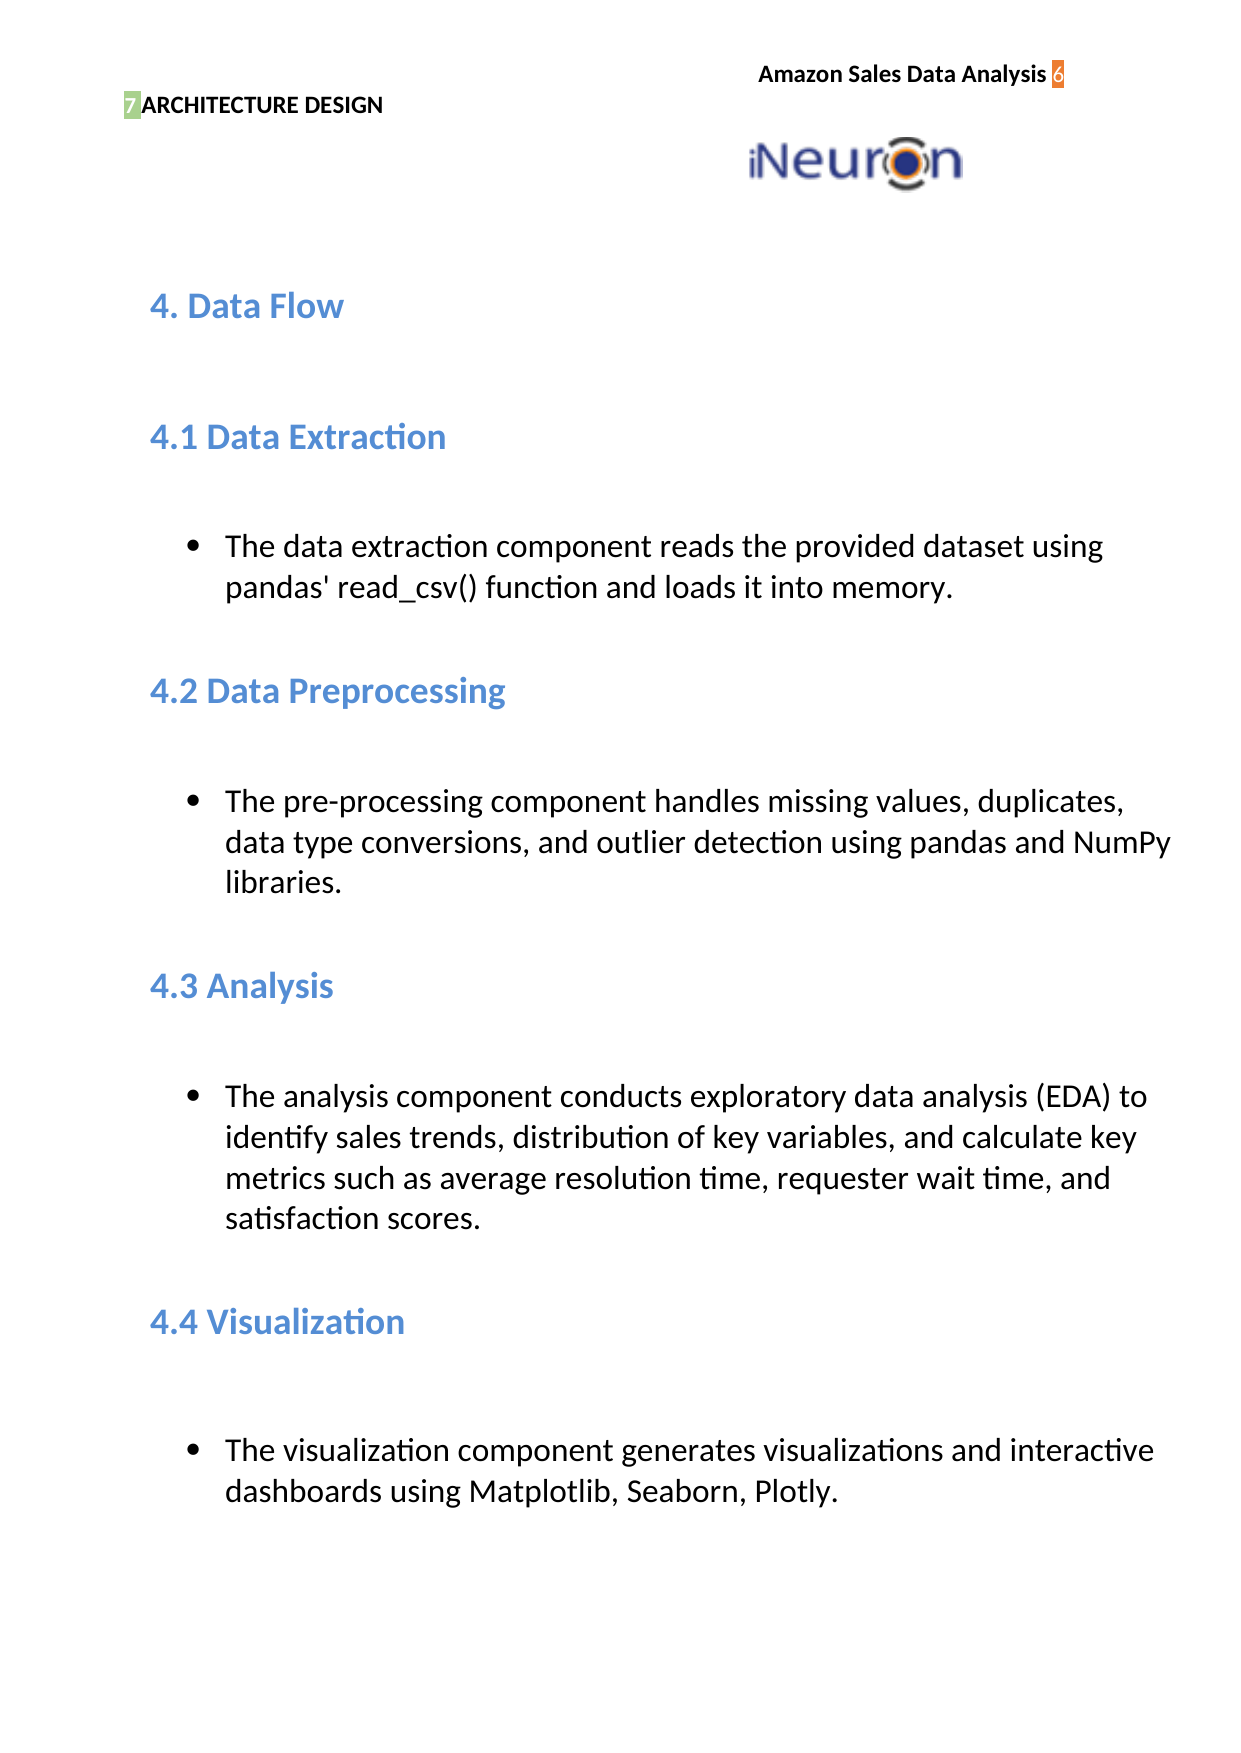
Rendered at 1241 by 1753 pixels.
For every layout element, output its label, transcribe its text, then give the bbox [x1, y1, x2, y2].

text 4.4 Visualization [150, 1298, 1172, 1344]
list The pre-processing component handles missing values, duplicates, data type conversions, and outlier detection using pandas and NumPy libraries. [187, 780, 1172, 902]
text 4.1 Data Extraction [150, 413, 1172, 458]
picture [748, 137, 963, 193]
text 7 ARCHITECTURE DESIGN [124, 89, 1172, 119]
list The analysis component conducts exploratory data analysis (EDA) to identify sales trends, distribution of key variables, and calculate key metrics such as average resolution time, requester wait time, and satisfaction scores. [187, 1075, 1172, 1238]
text 4. Data Flow [150, 282, 1172, 328]
text Amazon Sales Data Analysis 6 [0, 58, 1064, 89]
list The visualization component generates visualizations and interactive dashboards using Matplotlib, Seaborn, Plotly. [187, 1429, 1172, 1510]
list The data extraction component reads the provided dataset using pandas' read_csv() function and loads it into memory. [187, 526, 1172, 607]
text 4.2 Data Preprocessing [150, 667, 1172, 713]
text 4.3 Analysis [150, 962, 1172, 1008]
